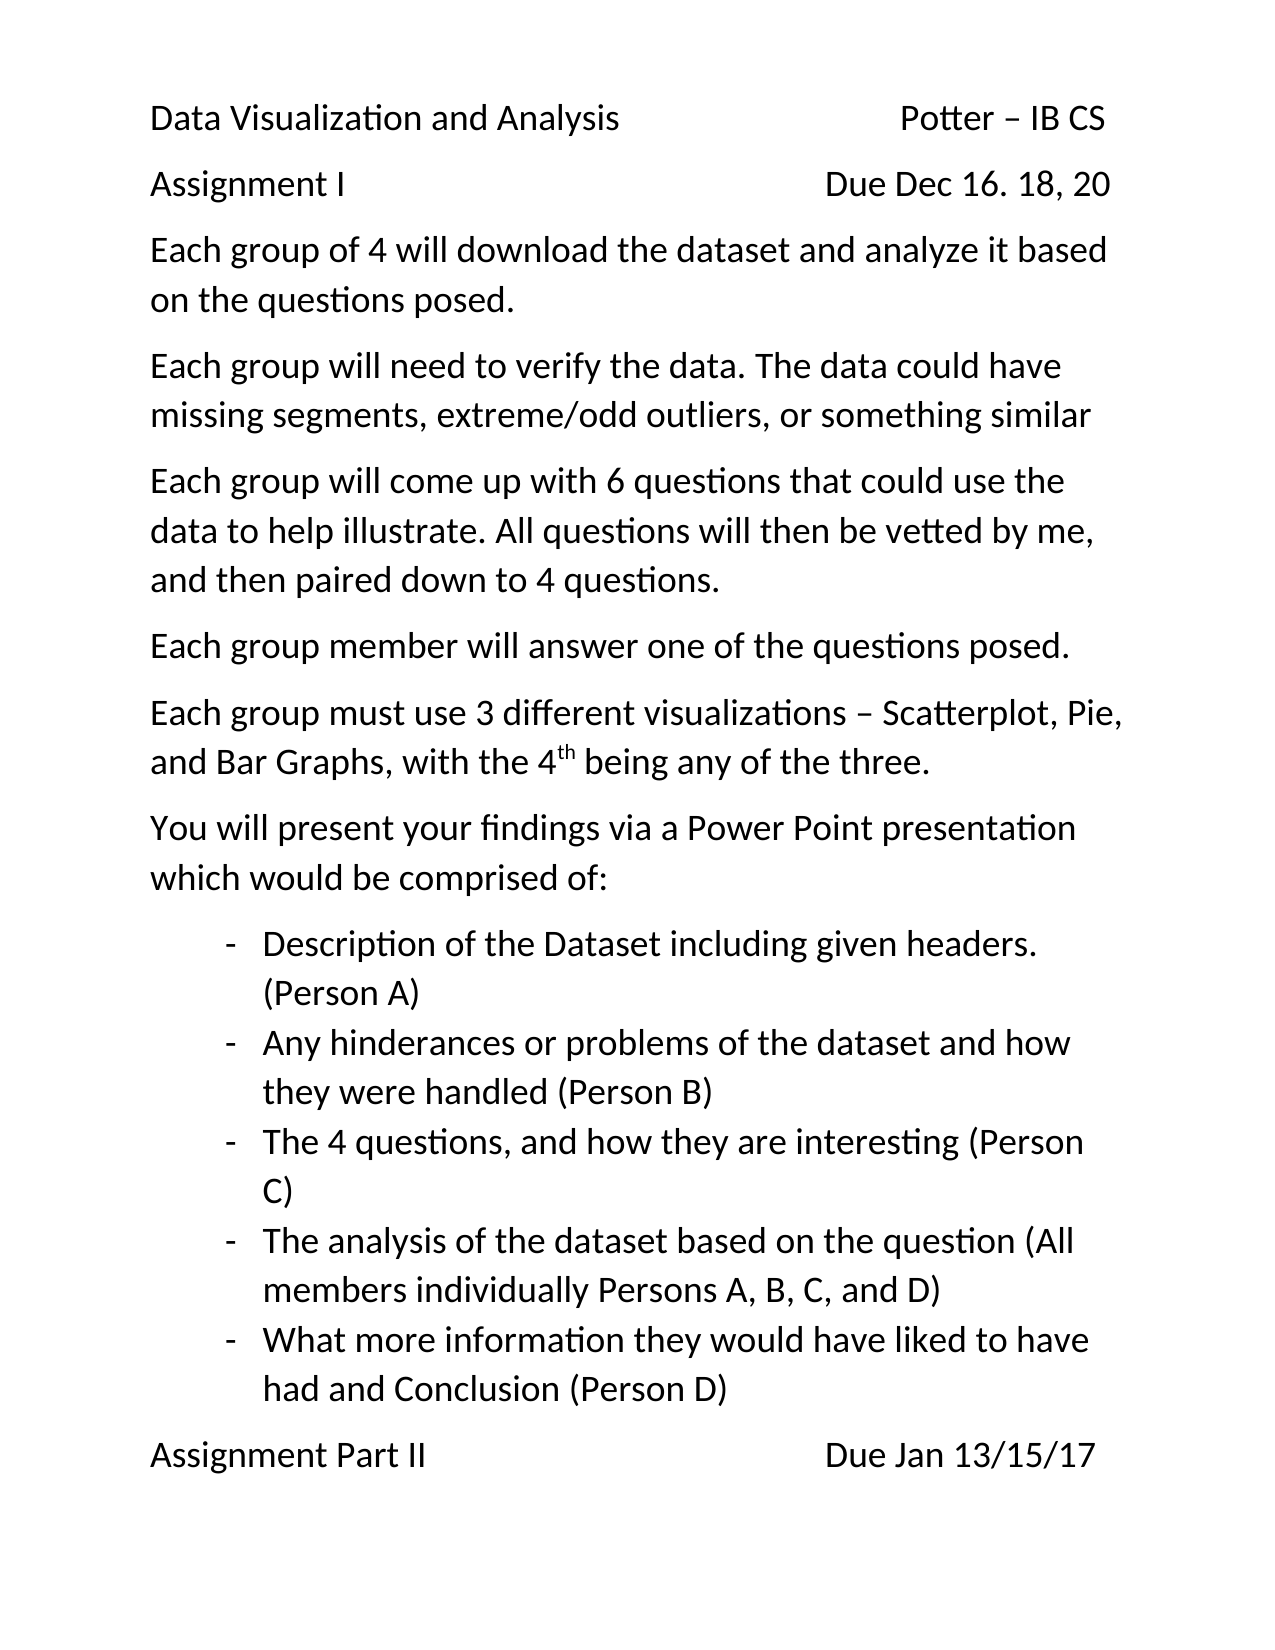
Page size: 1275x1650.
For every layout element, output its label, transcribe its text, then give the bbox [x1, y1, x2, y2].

text Data Visualization and Analysis Potter – IB CS [150, 94, 1125, 139]
text Assignment Part II Due Jan 13/15/17 [150, 1431, 1125, 1477]
text Assignment I Due Dec 16. 18, 20 [150, 160, 1125, 206]
text Each group must use 3 different visualizations – Scatterplot, Pie, and Bar Graphs, with the 4th being any of the three. [150, 688, 1125, 784]
text You will present your findings via a Power Point presentation which would be comprised of: [150, 804, 1125, 899]
text Each group will need to verify the data. The data could have missing segments, extreme/odd outliers, or something similar [150, 342, 1125, 437]
list Description of the Dataset including given headers. (Person A) [225, 920, 1125, 1015]
list What more information they would have liked to have had and Conclusion (Person D) [225, 1316, 1125, 1411]
list The 4 questions, and how they are interesting (Person C) [225, 1118, 1125, 1213]
text Each group will come up with 6 questions that could use the data to help illustrate. All questions will then be vetted by me, and then paired down to 4 questions. [150, 457, 1125, 602]
list Any hinderances or problems of the dataset and how they were handled (Person B) [225, 1019, 1125, 1114]
list The analysis of the dataset based on the question (All members individually Persons A, B, C, and D) [225, 1217, 1125, 1312]
text Each group of 4 will download the dataset and analyze it based on the questions posed. [150, 226, 1125, 321]
text Each group member will answer one of the questions posed. [150, 622, 1125, 668]
